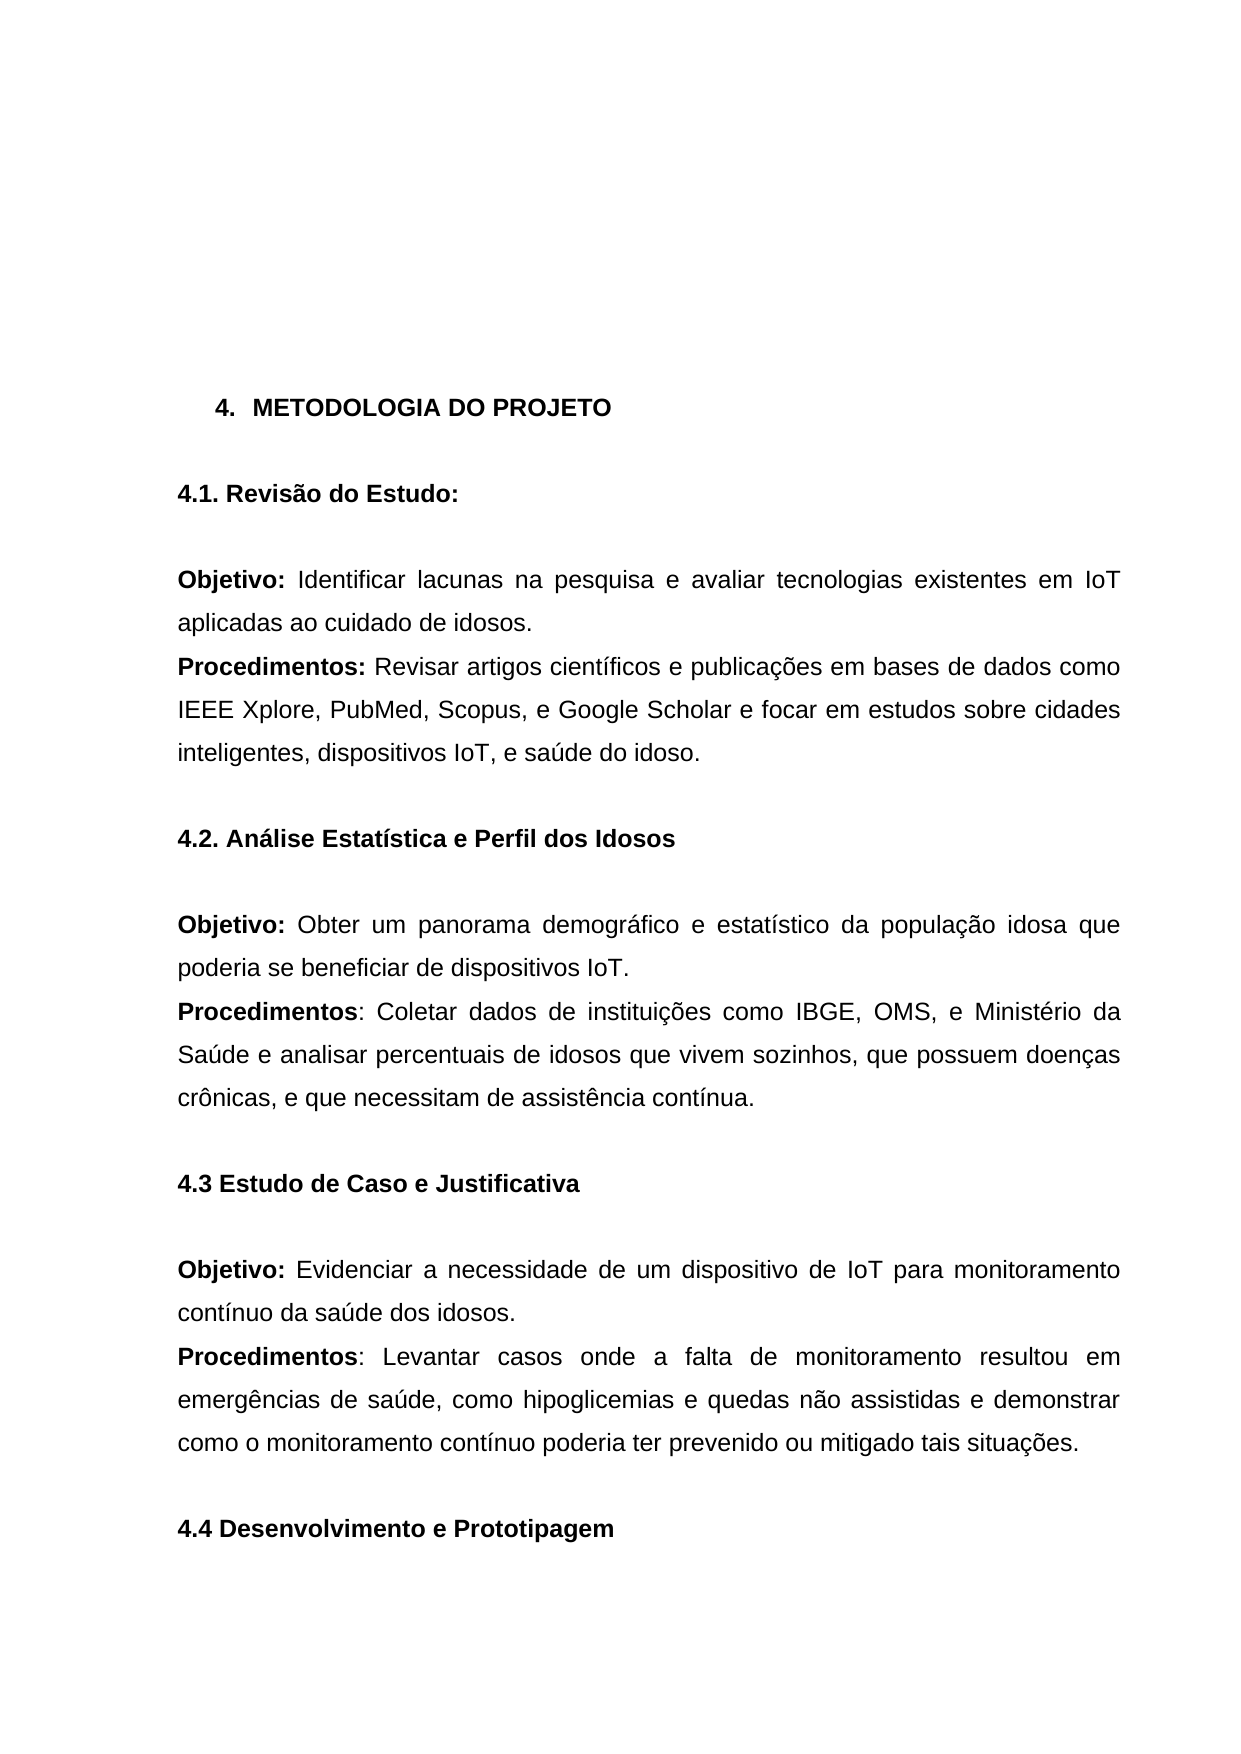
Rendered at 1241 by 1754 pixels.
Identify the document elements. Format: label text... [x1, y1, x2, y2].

text 4.3 Estudo de Caso e Justificativa [177, 1169, 1122, 1198]
text Objetivo: Identificar lacunas na pesquisa e avaliar tecnologias existentes em IoT aplicadas ao cuidado de idosos. [177, 565, 1122, 637]
text Procedimentos: Coletar dados de instituições como IBGE, OMS, e Ministério da Saúde e analisar percentuais de idosos que vivem sozinhos, que possuem doenças crônicas, e que necessitam de assistência contínua. [177, 997, 1122, 1112]
text 4.4 Desenvolvimento e Prototipagem [177, 1514, 1122, 1543]
text Objetivo: Evidenciar a necessidade de um dispositivo de IoT para monitoramento contínuo da saúde dos idosos. [177, 1255, 1122, 1327]
text Procedimentos: Levantar casos onde a falta de monitoramento resultou em emergências de saúde, como hipoglicemias e quedas não assistidas e demonstrar como o monitoramento contínuo poderia ter prevenido ou mitigado tais situações. [177, 1342, 1122, 1457]
list METODOLOGIA DO PROJETO [215, 393, 1122, 422]
text 4.2. Análise Estatística e Perfil dos Idosos [177, 824, 1122, 853]
text Objetivo: Obter um panorama demográfico e estatístico da população idosa que poderia se beneficiar de dispositivos IoT. [177, 910, 1122, 982]
text 4.1. Revisão do Estudo: [177, 479, 1122, 508]
text Procedimentos: Revisar artigos científicos e publicações em bases de dados como IEEE Xplore, PubMed, Scopus, e Google Scholar e focar em estudos sobre cidades inteligentes, dispositivos IoT, e saúde do idoso. [177, 652, 1122, 767]
